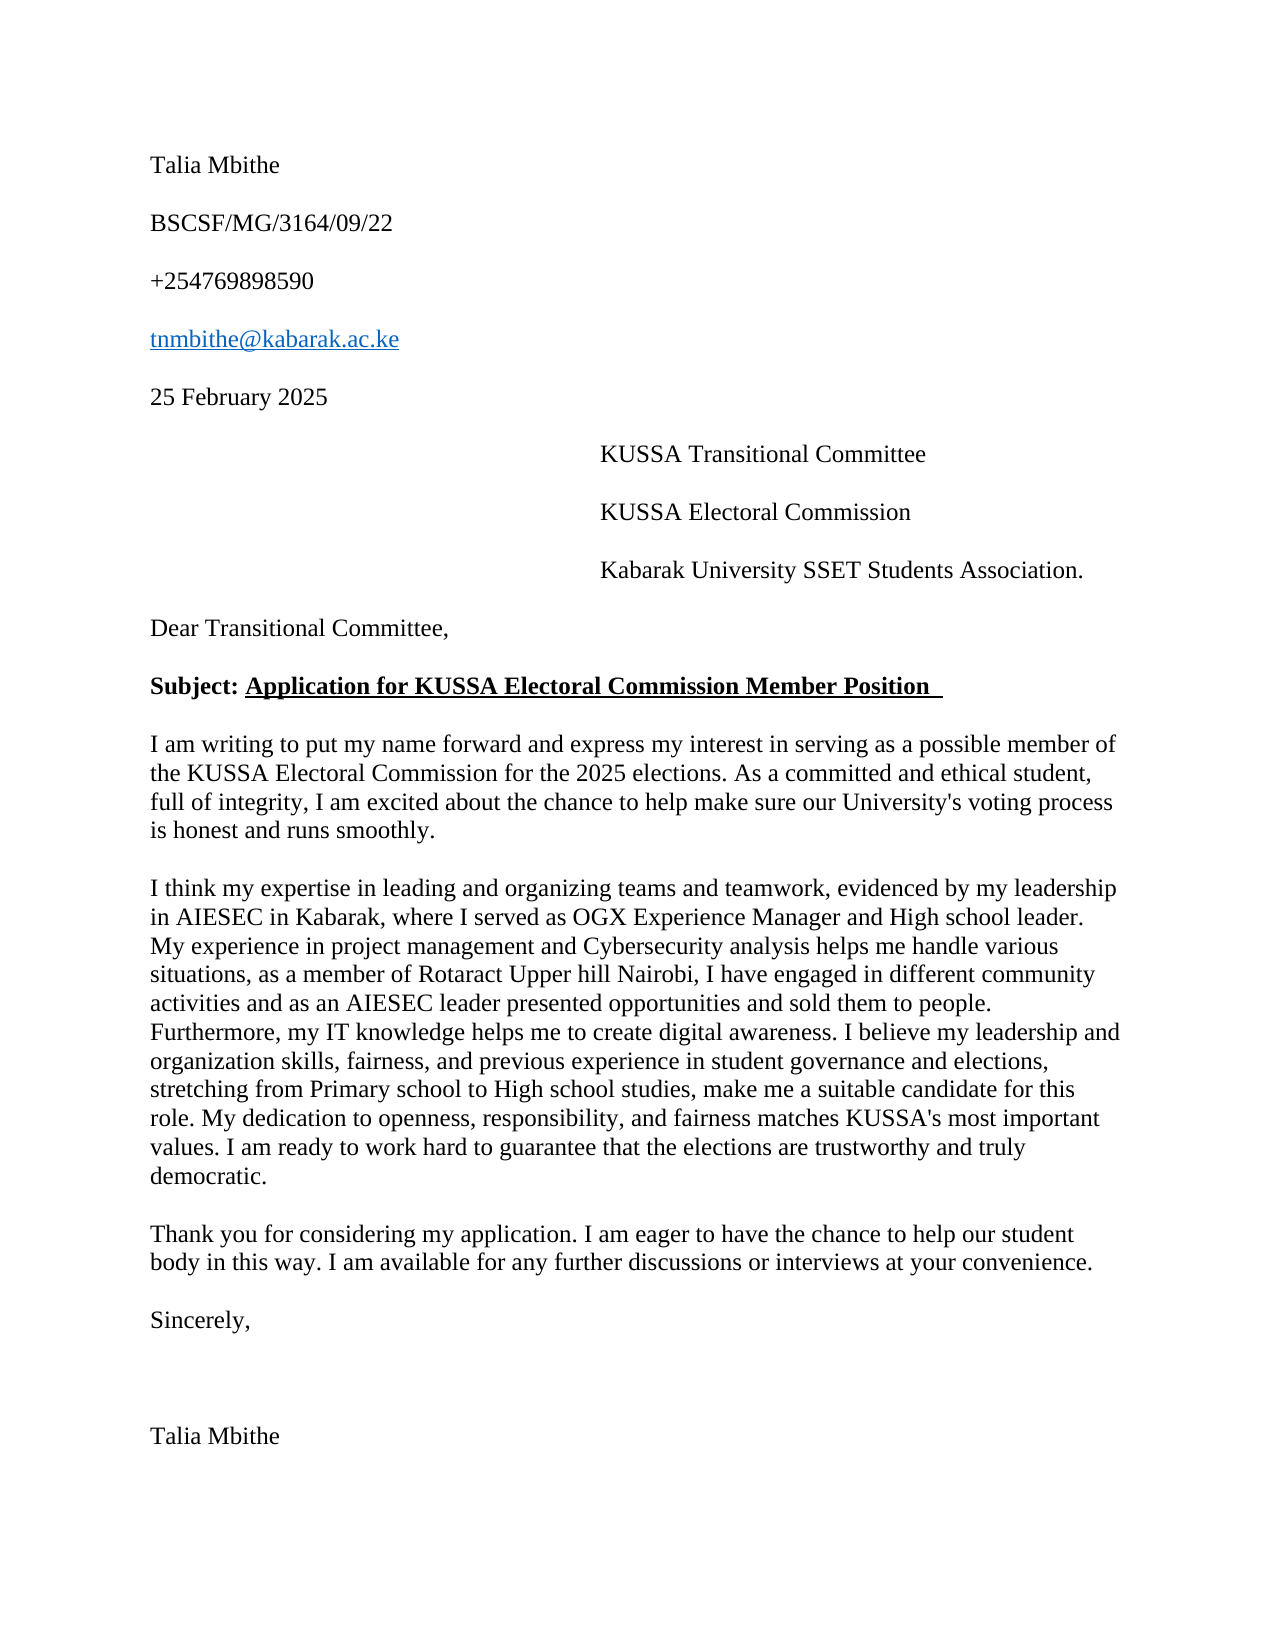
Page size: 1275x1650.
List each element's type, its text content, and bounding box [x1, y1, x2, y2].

text KUSSA Transitional Committee [600, 439, 1125, 468]
text 25 February 2025 [150, 382, 1125, 410]
text Dear Transitional Committee, [150, 613, 1125, 642]
text I am writing to put my name forward and express my interest in serving as a possible member of the KUSSA Electoral Commission for the 2025 elections. As a committed and ethical student, full of integrity, I am excited about the chance to help make sure our University's voting process is honest and runs smoothly. [150, 729, 1125, 844]
text tnmbithe@kabarak.ac.ke [150, 324, 1125, 352]
text Talia Mbithe [150, 1421, 1125, 1450]
text +254769898590 [150, 266, 1125, 294]
text KUSSA Electoral Commission [600, 497, 1125, 526]
text Kabarak University SSET Students Association. [600, 555, 1125, 584]
text Sincerely, [150, 1305, 1125, 1334]
text Thank you for considering my application. I am eager to have the chance to help our student body in this way. I am available for any further discussions or interviews at your convenience. [150, 1219, 1125, 1276]
text BSCSF/MG/3164/09/22 [150, 208, 1125, 237]
text I think my expertise in leading and organizing teams and teamwork, evidenced by my leadership in AIESEC in Kabarak, where I served as OGX Experience Manager and High school leader. My experience in project management and Cybersecurity analysis helps me handle various situations, as a member of Rotaract Upper hill Nairobi, I have engaged in different community activities and as an AIESEC leader presented opportunities and sold them to people. Furthermore, my IT knowledge helps me to create digital awareness. I believe my leadership and organization skills, fairness, and previous experience in student governance and elections, stretching from Primary school to High school studies, make me a suitable candidate for this role. My dedication to openness, responsibility, and fairness matches KUSSA's most important values. I am ready to work hard to guarantee that the elections are trustworthy and truly democratic. [150, 873, 1125, 1189]
text Subject: Application for KUSSA Electoral Commission Member Position [150, 671, 1125, 700]
text Talia Mbithe [150, 150, 1125, 179]
